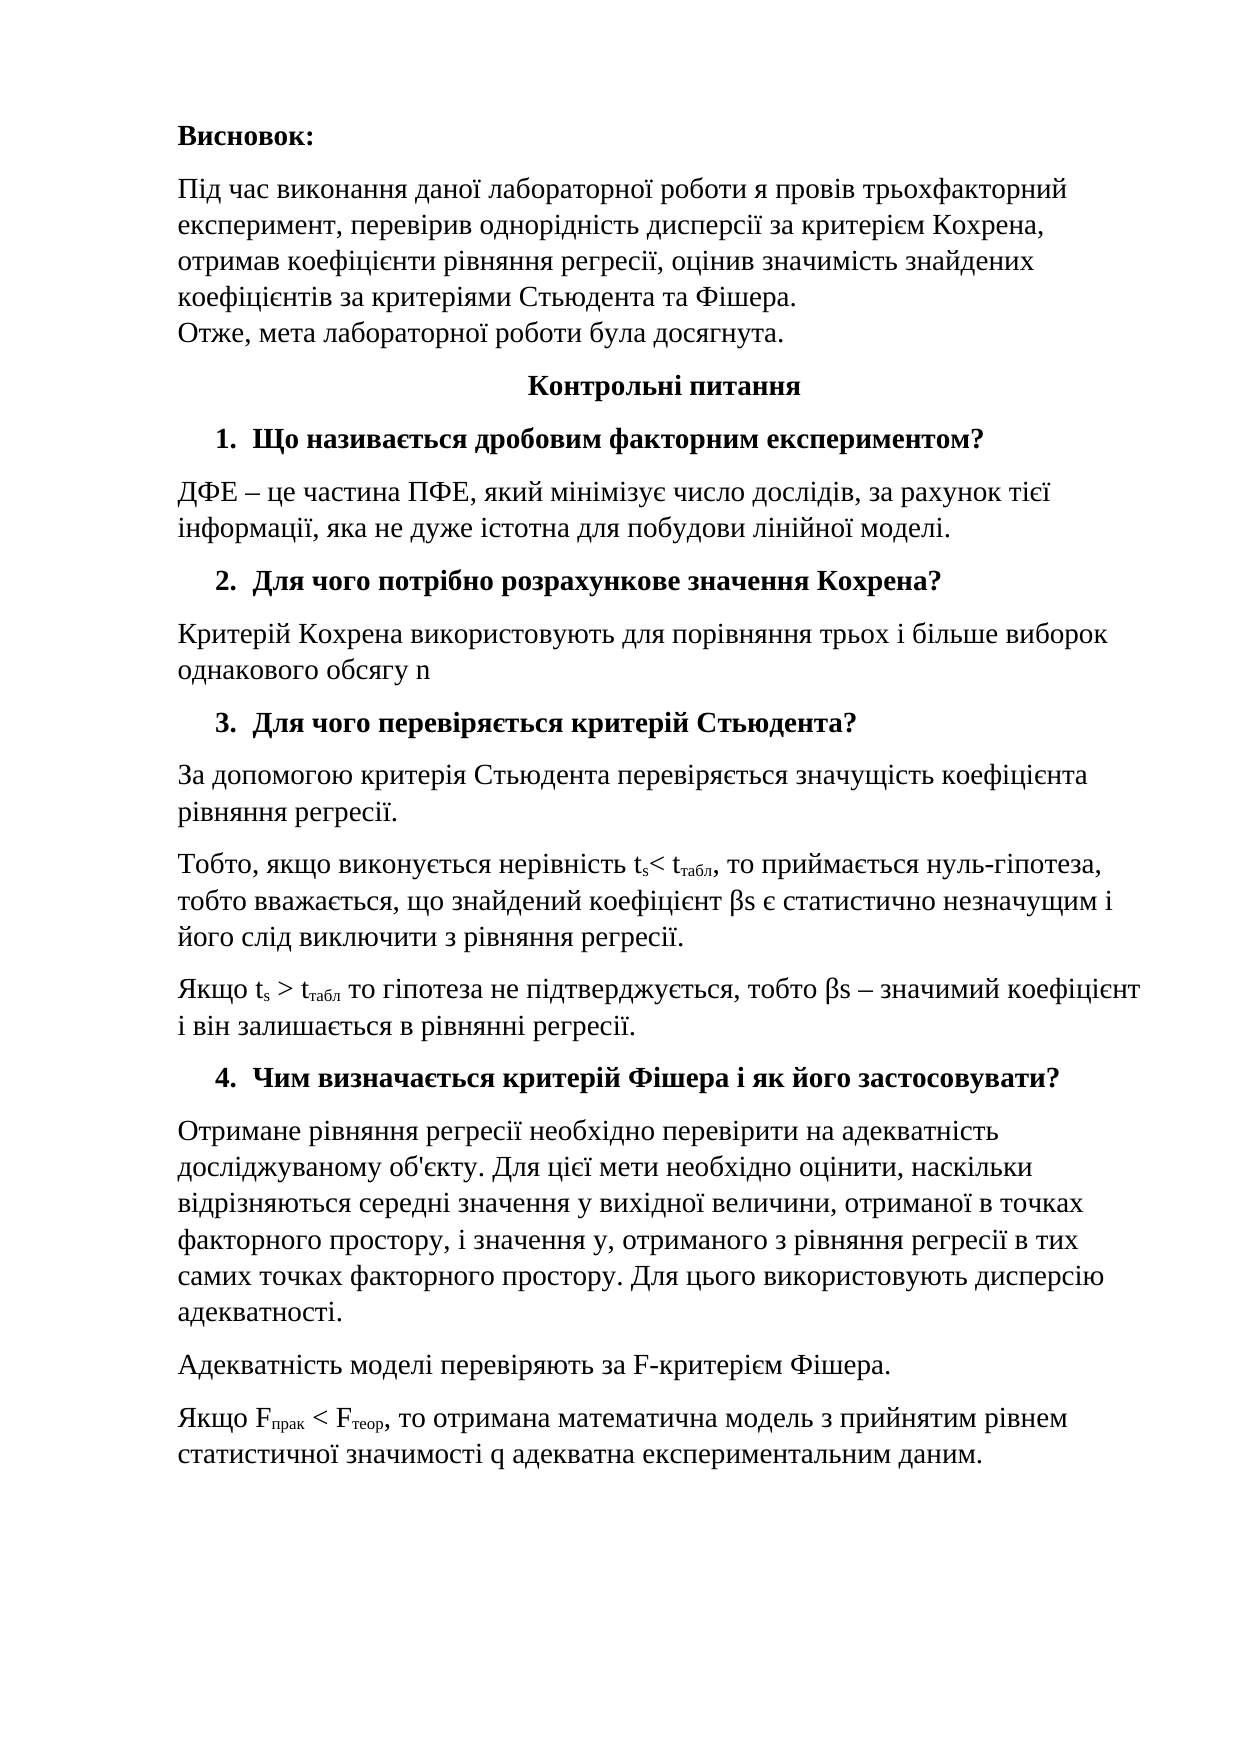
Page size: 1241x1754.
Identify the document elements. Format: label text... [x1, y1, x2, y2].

text Якщо ts > tтабл то гіпотеза не підтверджується, тобто βs – значимий коефіцієнт і він залишається в рівнянні регресії. [177, 972, 1152, 1041]
text Під час виконання даної лабораторної роботи я провів трьохфакторний експеримент, перевірив однорідність дисперсії за критерієм Кохрена, отримав коефіцієнти рівняння регресії, оцінив значимість знайдених коефіцієнтів за критеріями Стьюдента та Фішера. Отже, мета лабораторної роботи була досягнута. [177, 171, 1152, 349]
text Контрольні питання [177, 368, 1152, 402]
text Адекватність моделі перевіряють за F-критерієм Фішера. [177, 1347, 1152, 1380]
list Для чого перевіряється критерій Стьюдента? [215, 705, 1152, 738]
text ДФЕ – це частина ПФЕ, який мінімізує число дослідів, за рахунок тієї інформації, яка не дуже істотна для побудови лінійної моделі. [177, 474, 1152, 544]
text Критерій Кохрена використовують для порівняння трьох і більше виборок однакового обсягу n [177, 616, 1152, 685]
text Тобто, якщо виконується нерівність ts< tтабл, то приймається нуль-гіпотеза, тобто вважається, що знайдений коефіцієнт βs є статистично незначущим і його слід виключити з рівняння регресії. [177, 846, 1152, 952]
list Що називається дробовим факторним експериментом? [215, 421, 1152, 455]
text Отримане рівняння регресії необхідно перевірити на адекватність досліджуваному об'єкту. Для цієї мети необхідно оцінити, наскільки відрізняються середні значення у вихідної величини, отриманої в точках факторного простору, і значення у, отриманого з рівняння регресії в тих самих точках факторного простору. Для цього використовують дисперсію адекватності. [177, 1113, 1152, 1328]
list Для чого потрібно розрахункове значення Кохрена? [215, 563, 1152, 596]
text Якщо Fпрак < Fтеор, то отримана математична модель з прийнятим рівнем статистичної значимості q адекватна експериментальним даним. [177, 1400, 1152, 1469]
list Чим визначається критерій Фішера і як його застосовувати? [215, 1061, 1152, 1094]
text За допомогою критерія Стьюдента перевіряється значущість коефіцієнта рівняння регресії. [177, 757, 1152, 827]
text Висновок: [177, 118, 1152, 152]
